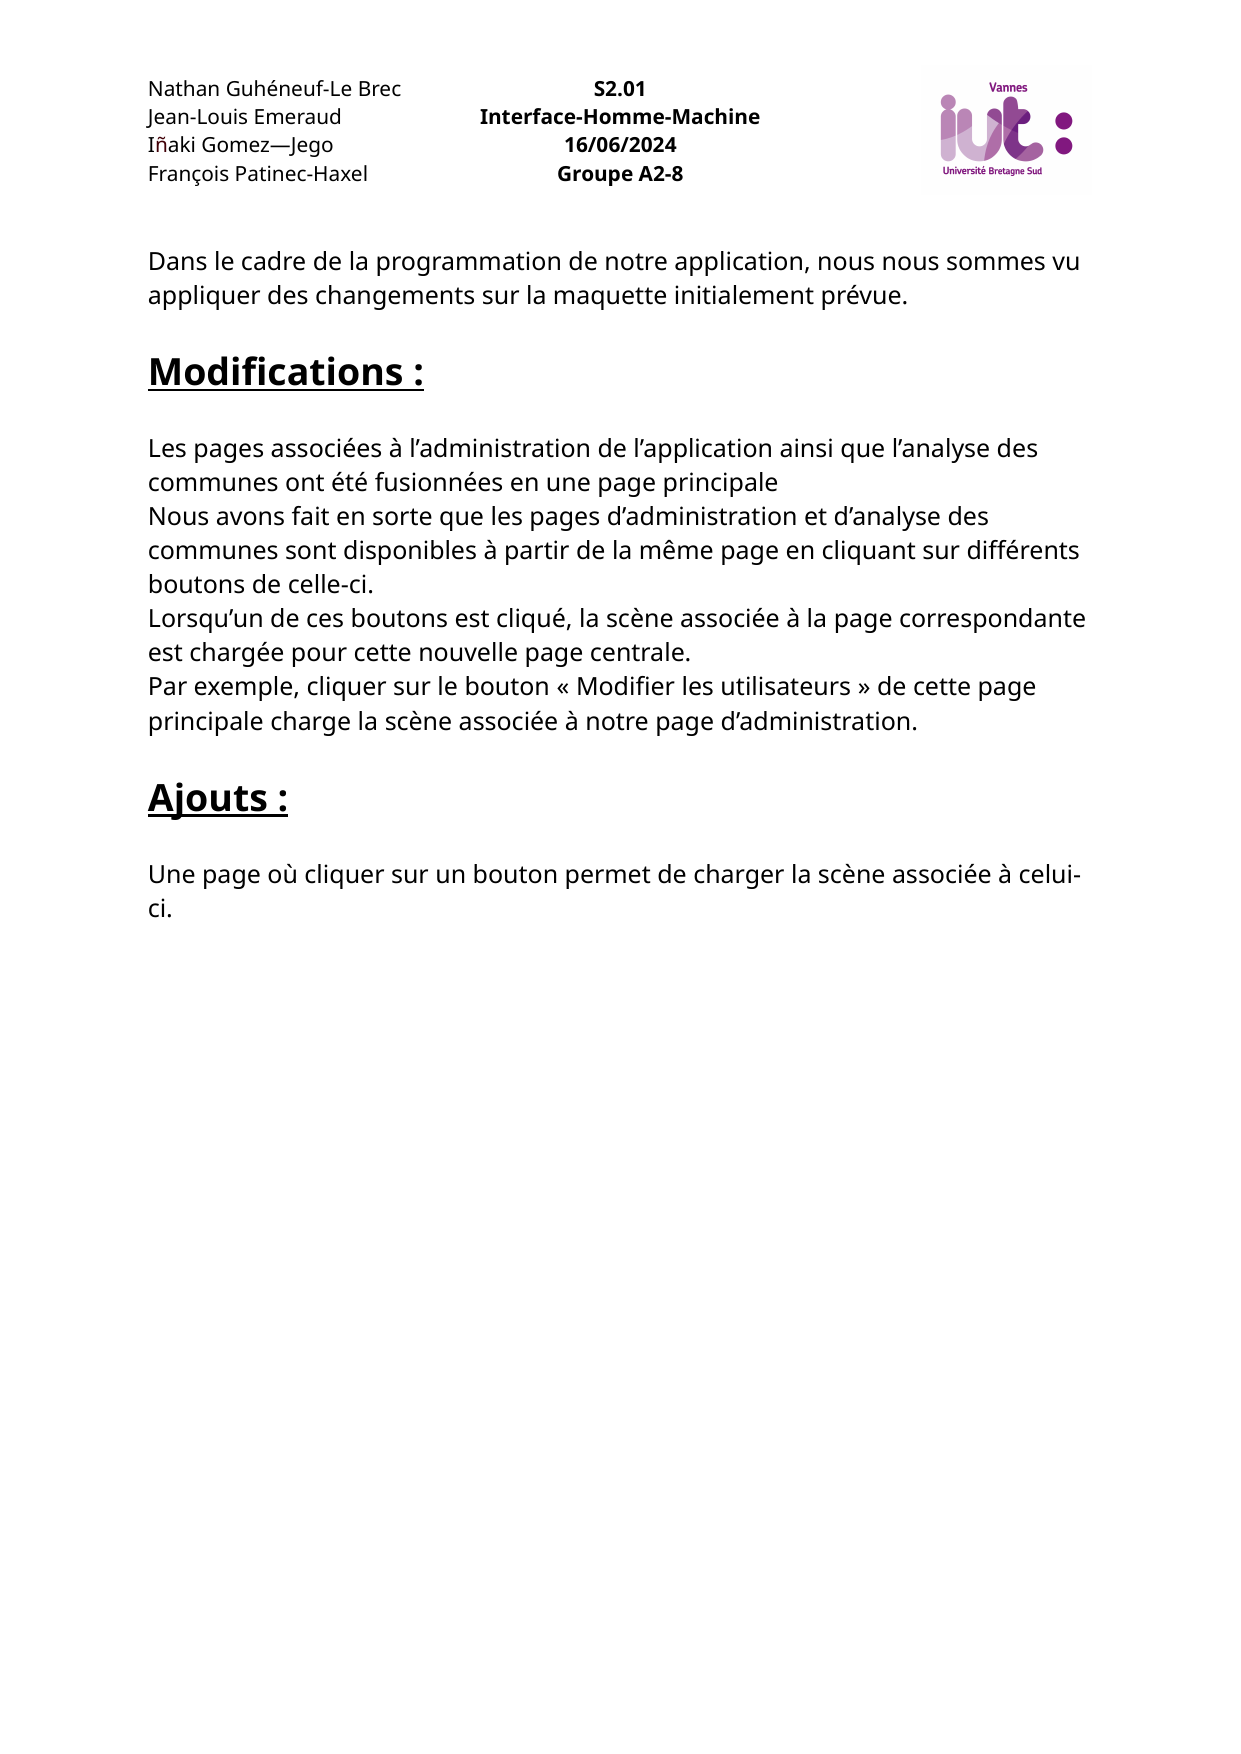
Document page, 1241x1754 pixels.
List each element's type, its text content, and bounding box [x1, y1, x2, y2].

text Ajouts : [148, 771, 1093, 822]
text Les pages associées à l’administration de l’application ainsi que l’analyse des communes ont été fusionnées en une page principale [148, 431, 1093, 499]
text Dans le cadre de la programmation de notre application, nous nous sommes vu appliquer des changements sur la maquette initialement prévue. [148, 243, 1093, 311]
text Lorsqu’un de ces boutons est cliqué, la scène associée à la page correspondante est chargée pour cette nouvelle page centrale. [148, 601, 1093, 669]
picture [920, 65, 1093, 195]
text Nous avons fait en sorte que les pages d’administration et d’analyse des communes sont disponibles à partir de la même page en cliquant sur différents boutons de celle-ci. [148, 499, 1093, 601]
text Une page où cliquer sur un bouton permet de charger la scène associée à celui-ci. [148, 856, 1093, 924]
text Par exemple, cliquer sur le bouton « Modifier les utilisateurs » de cette page principale charge la scène associée à notre page d’administration. [148, 669, 1093, 737]
text Modifications : [148, 346, 1093, 397]
